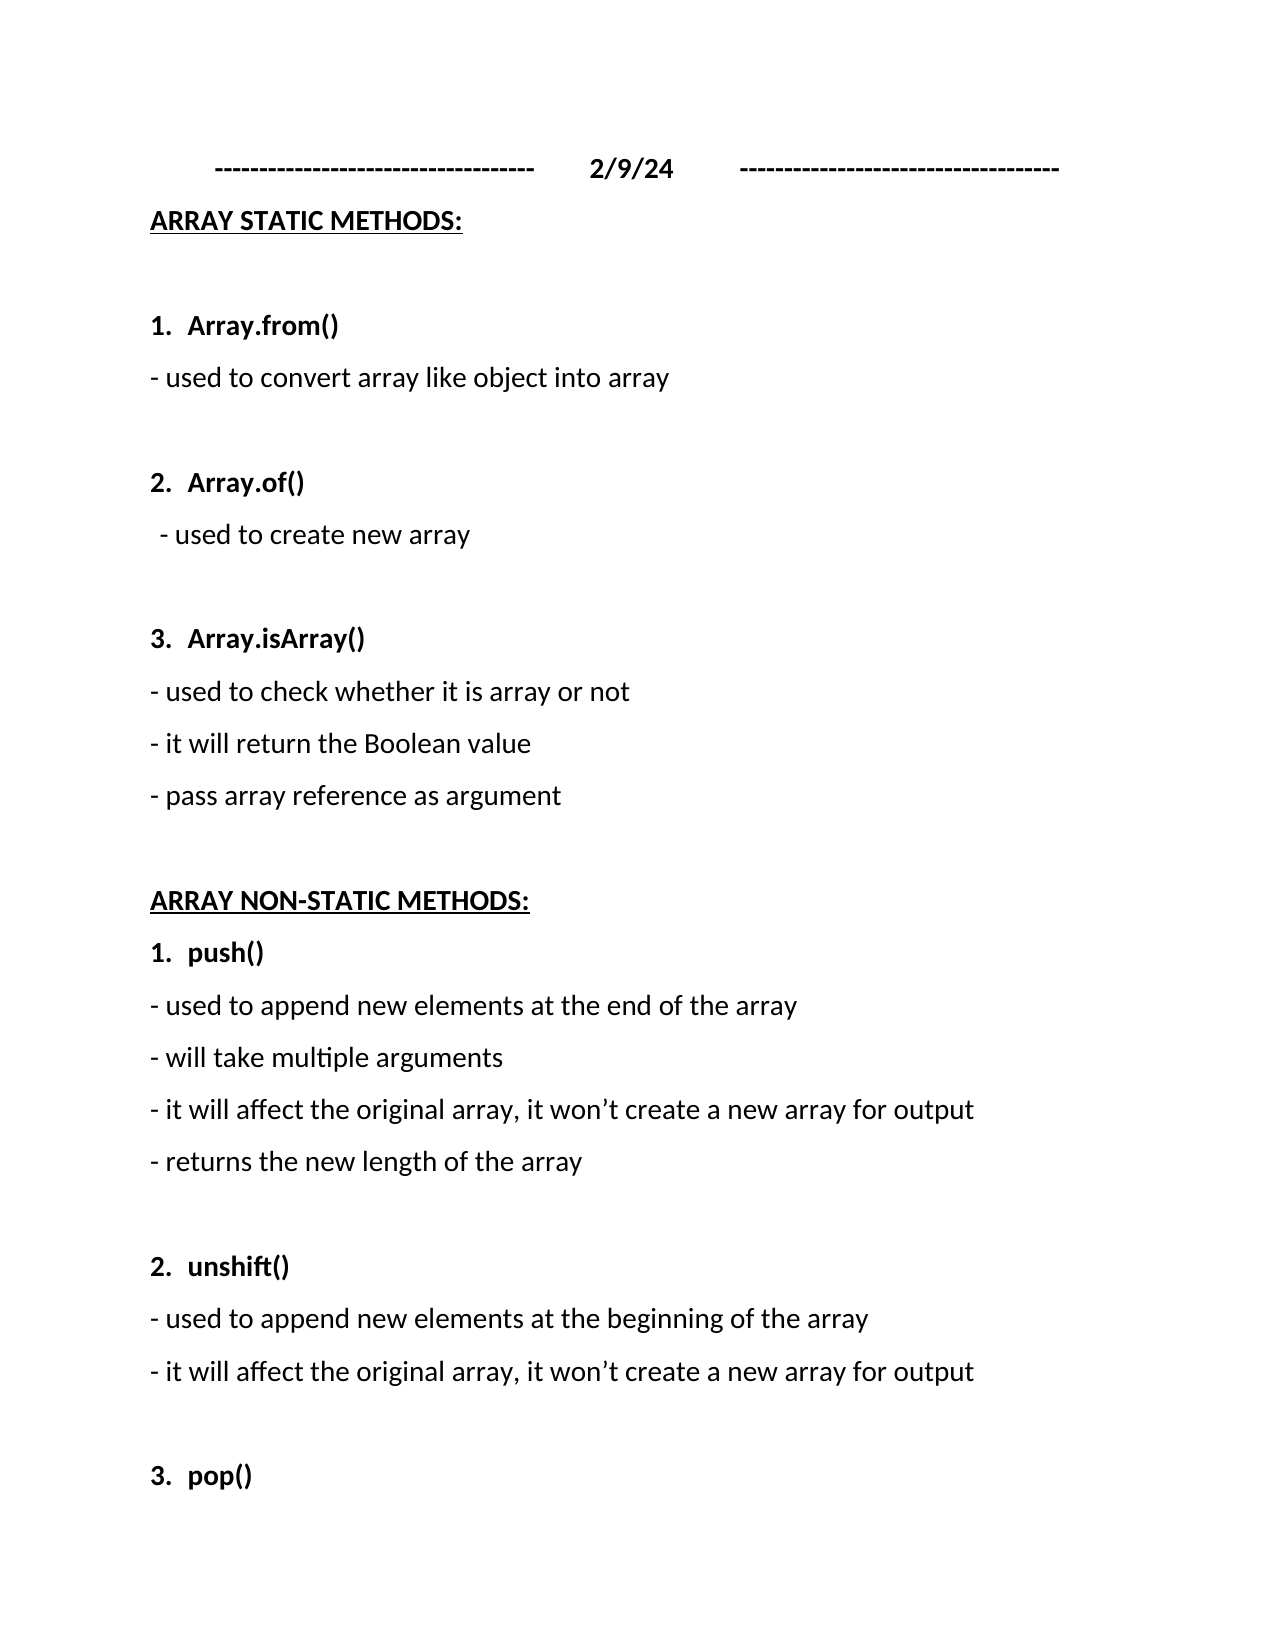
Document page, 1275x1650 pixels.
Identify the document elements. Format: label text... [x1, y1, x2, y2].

text ARRAY STATIC METHODS: [150, 202, 1125, 238]
list Array.isArray() [150, 621, 1125, 656]
list Array.of() [150, 464, 1125, 499]
text - used to append new elements at the beginning of the array [150, 1300, 1125, 1336]
text - will take multiple arguments [150, 1039, 1125, 1074]
text - used to check whether it is array or not [150, 673, 1125, 708]
list Array.from() [150, 307, 1125, 342]
text - used to append new elements at the end of the array [150, 987, 1125, 1022]
text - it will affect the original array, it won’t create a new array for output [150, 1091, 1125, 1127]
text ------------------------------------ 2/9/24 ------------------------------------ [150, 150, 1125, 186]
list unshift() [150, 1248, 1125, 1284]
text - it will affect the original array, it won’t create a new array for output [150, 1353, 1125, 1388]
text - used to convert array like object into array [150, 359, 1125, 395]
text - used to create new array [159, 516, 1125, 552]
list push() [150, 934, 1125, 970]
text - it will return the Boolean value [150, 725, 1125, 761]
text ARRAY NON-STATIC METHODS: [150, 882, 1125, 918]
text - returns the new length of the array [150, 1143, 1125, 1179]
list pop() [150, 1457, 1125, 1493]
text - pass array reference as argument [150, 777, 1125, 813]
